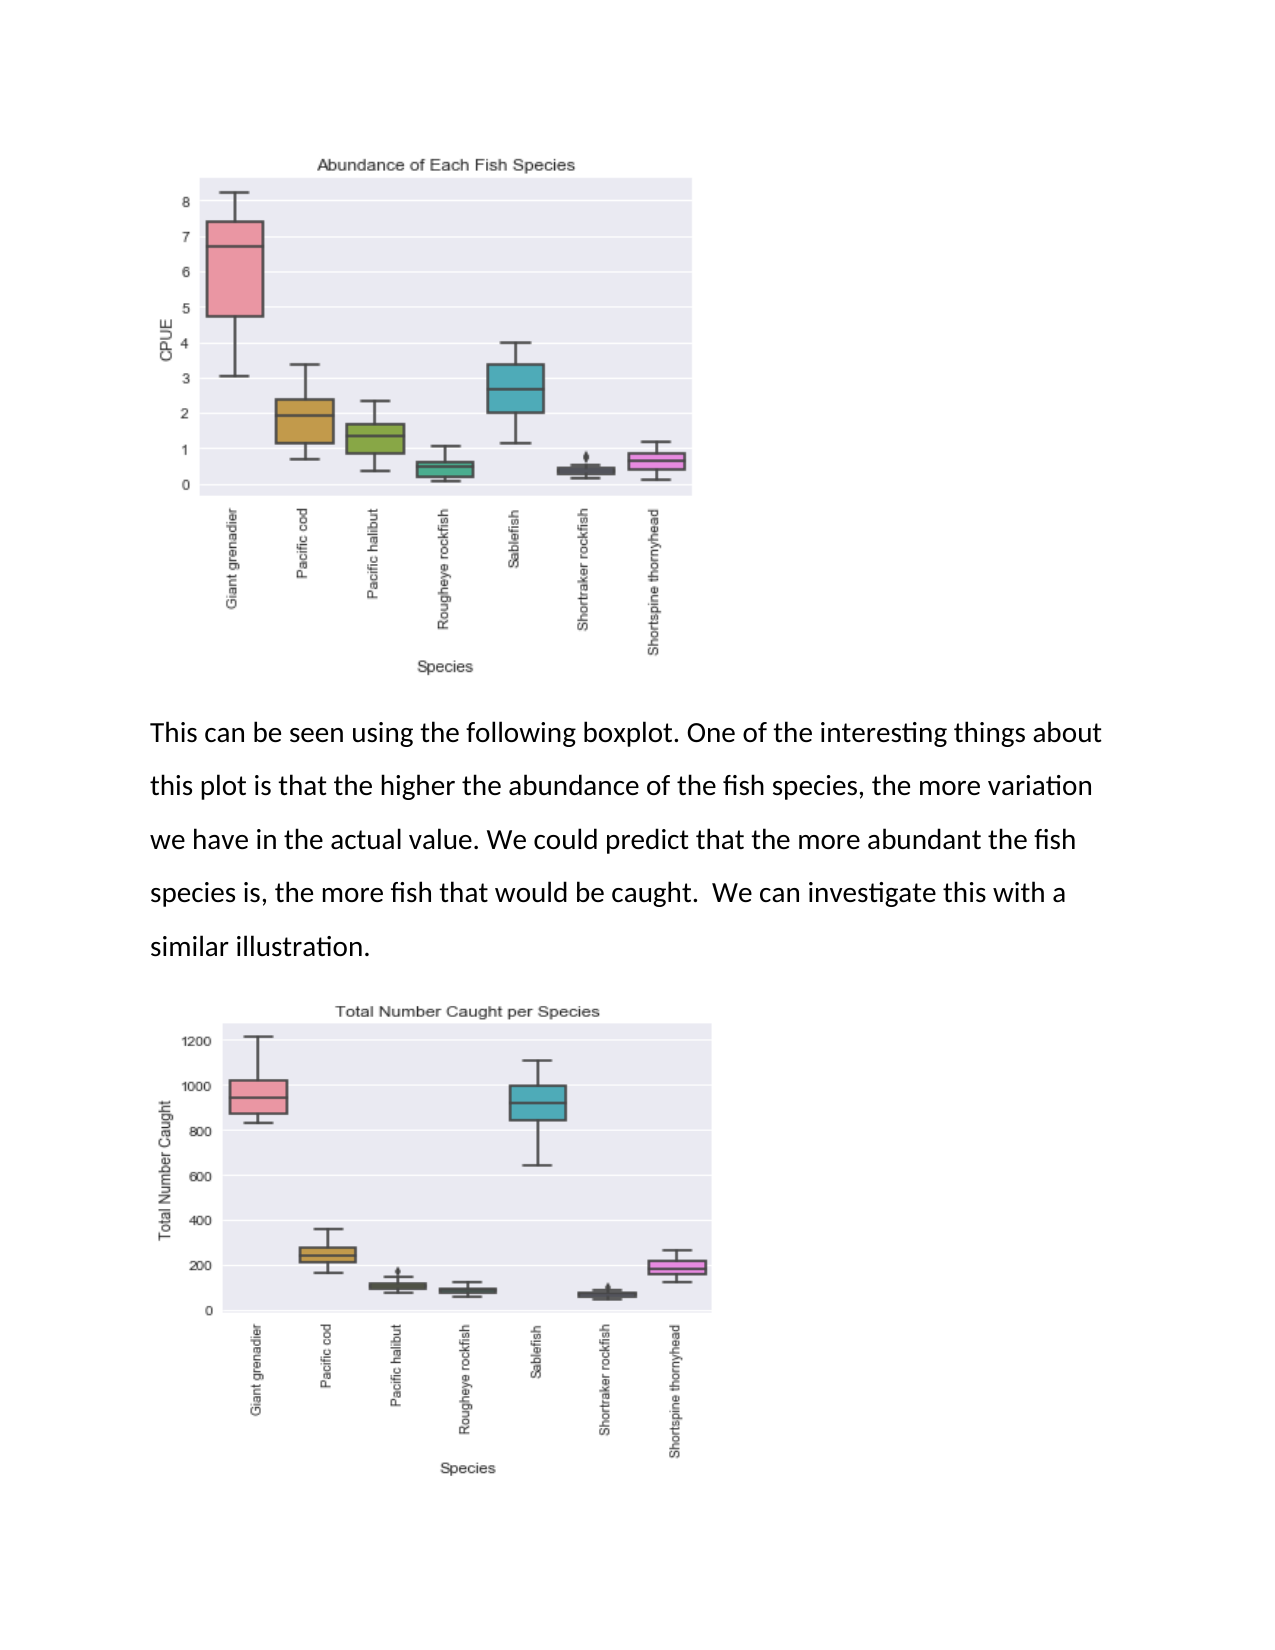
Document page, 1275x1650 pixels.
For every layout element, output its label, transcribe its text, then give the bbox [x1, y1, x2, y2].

picture [150, 997, 722, 1484]
text This can be seen using the following boxplot. One of the interesting things about this plot is that the higher the abundance of the fish species, the more variation we have in the actual value. We could predict that the more abundant the fish species is, the more fish that would be caught. We can investigate this with a similar illustration. [150, 714, 1125, 963]
picture [150, 150, 700, 684]
